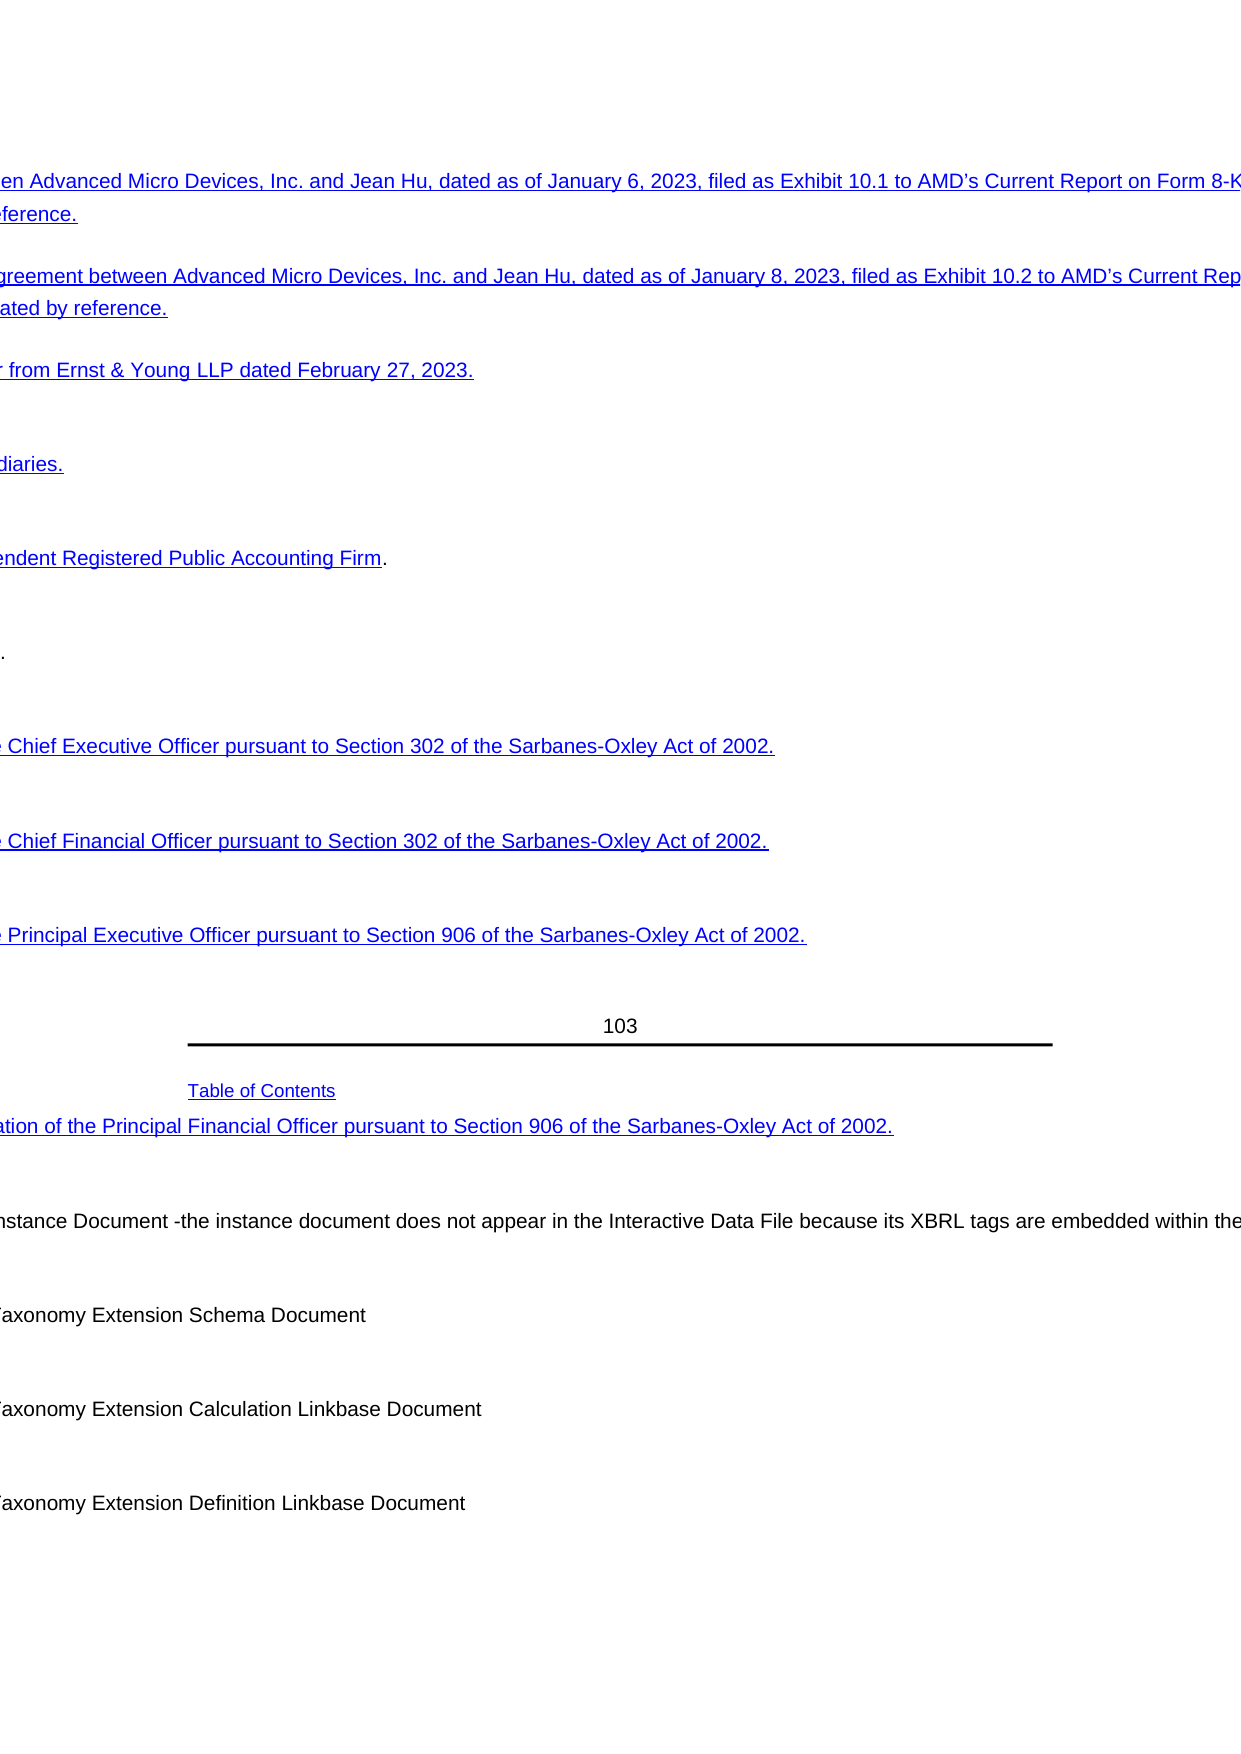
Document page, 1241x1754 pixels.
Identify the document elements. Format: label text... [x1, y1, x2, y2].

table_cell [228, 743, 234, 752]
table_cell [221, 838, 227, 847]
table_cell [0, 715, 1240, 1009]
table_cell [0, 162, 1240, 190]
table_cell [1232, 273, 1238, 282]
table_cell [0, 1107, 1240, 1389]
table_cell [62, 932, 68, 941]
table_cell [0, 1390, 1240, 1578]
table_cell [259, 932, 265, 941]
text Table of Contents [187, 1074, 1053, 1107]
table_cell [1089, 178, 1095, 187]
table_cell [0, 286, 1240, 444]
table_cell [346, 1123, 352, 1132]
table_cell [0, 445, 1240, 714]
text 103 [187, 1009, 1053, 1042]
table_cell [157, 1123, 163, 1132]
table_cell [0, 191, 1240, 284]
